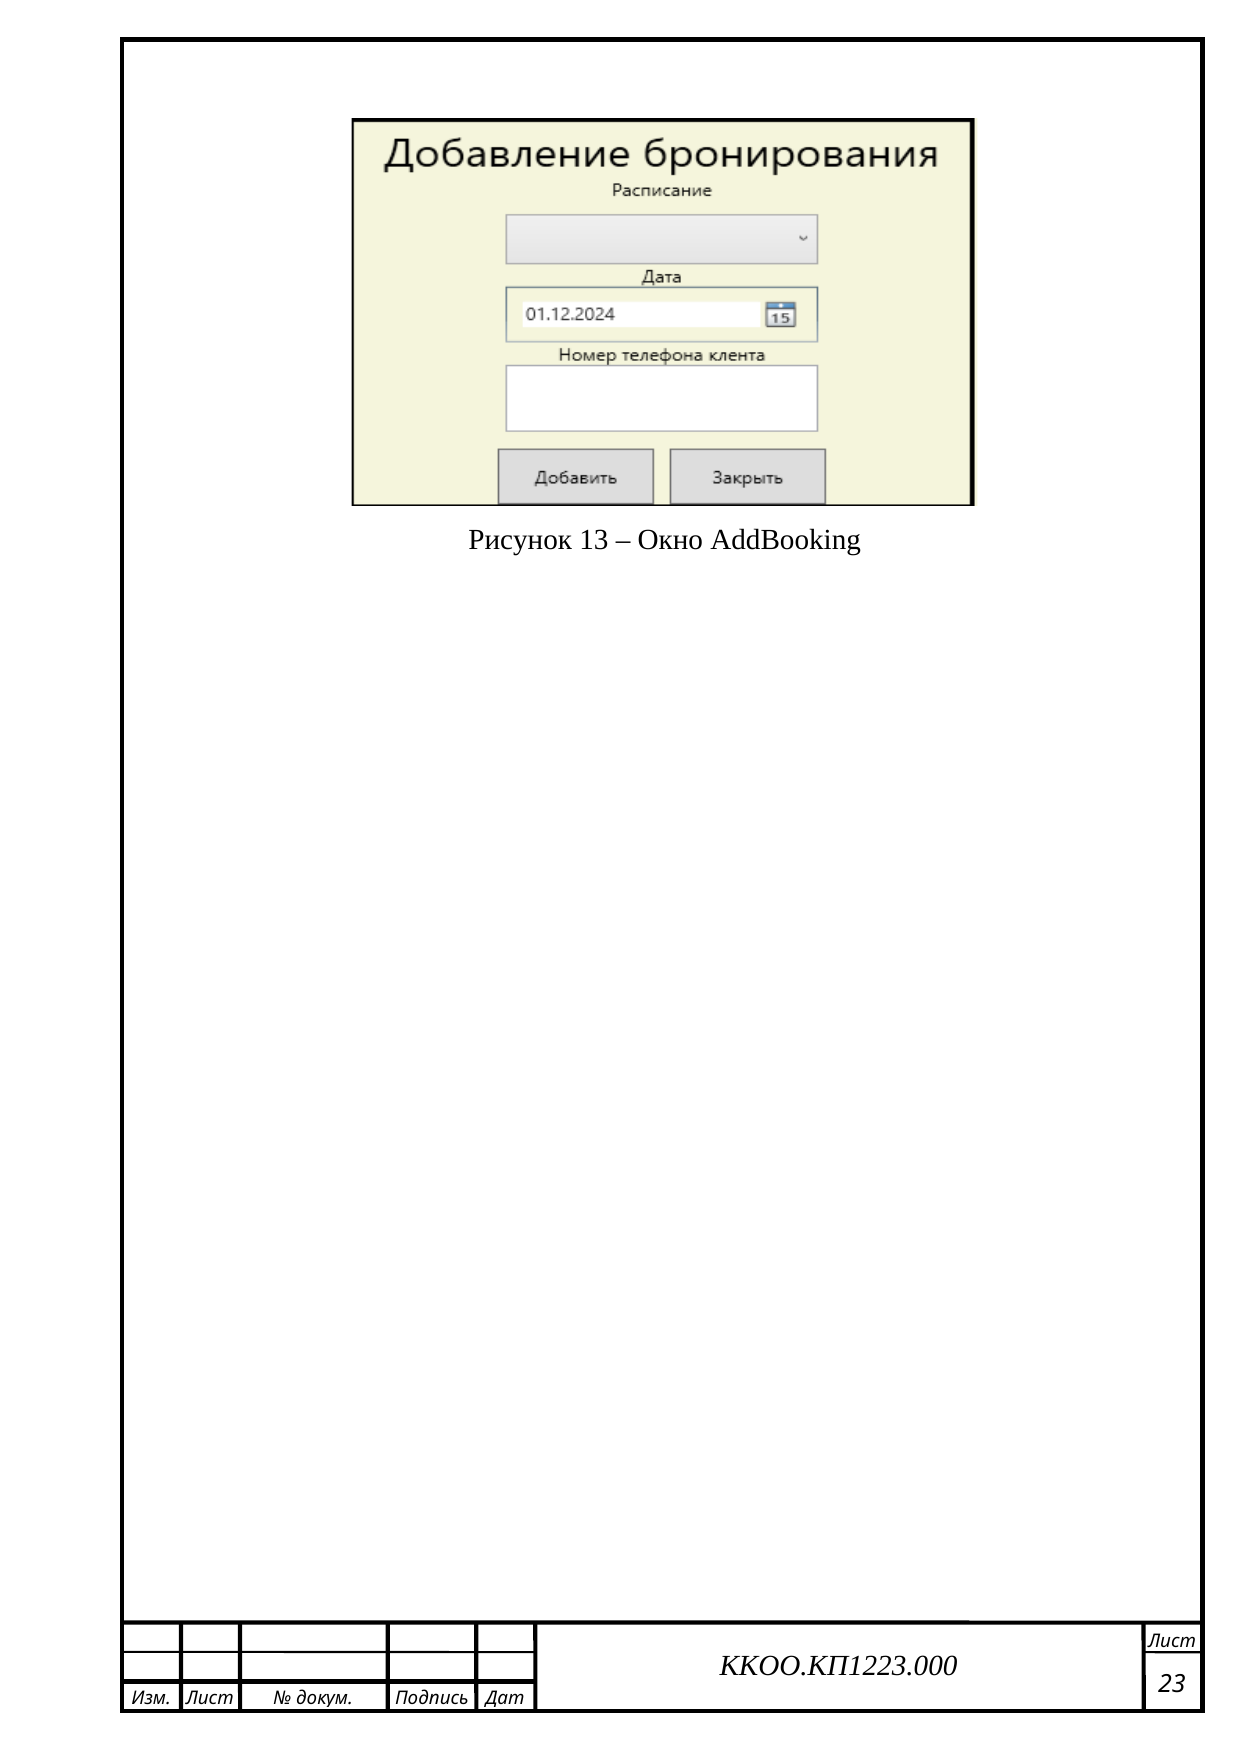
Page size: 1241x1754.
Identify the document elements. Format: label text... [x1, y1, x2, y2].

list Рисунок 13 – Окно AddBooking [177, 522, 1152, 556]
picture [351, 118, 978, 506]
